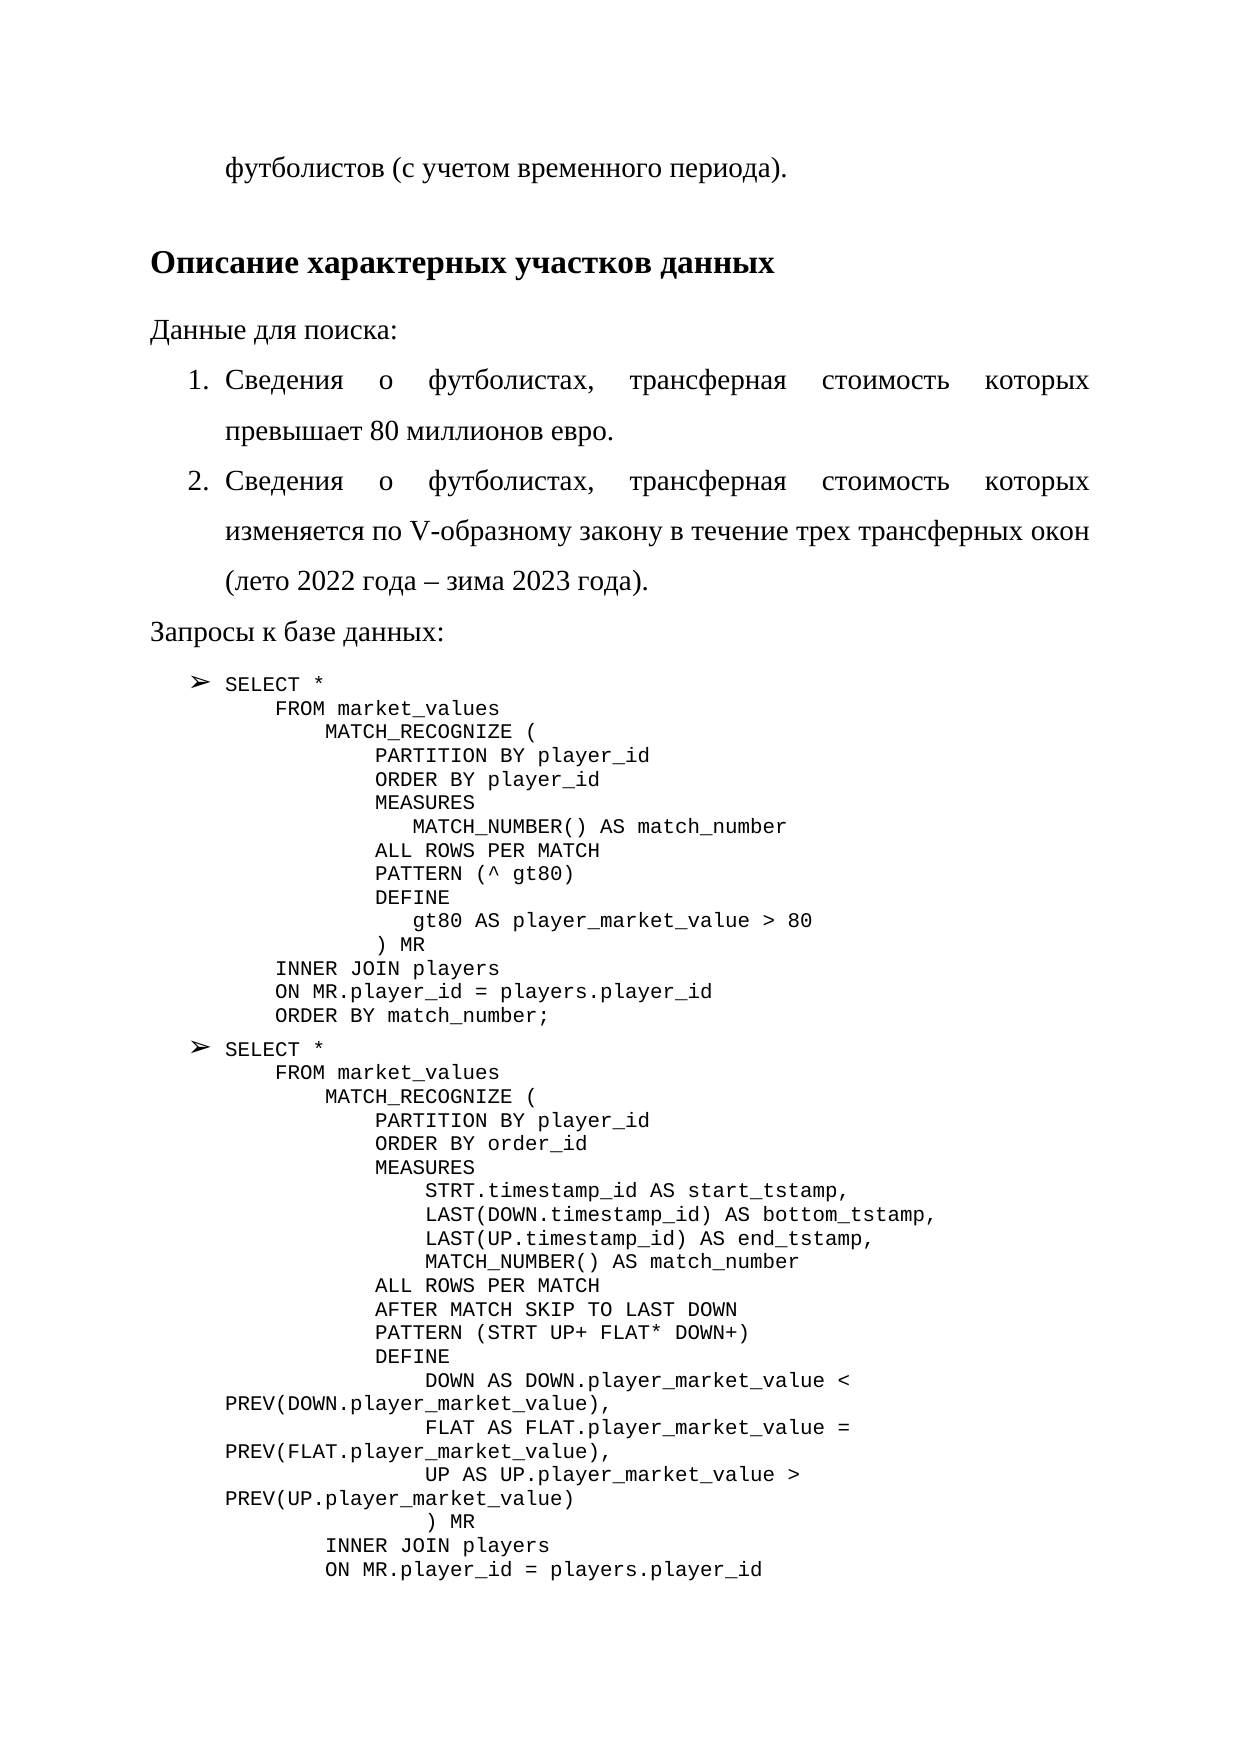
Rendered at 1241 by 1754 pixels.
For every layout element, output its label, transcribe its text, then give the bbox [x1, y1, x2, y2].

list Сведения о футболистах, трансферная стоимость которых изменяется по V-образному закону в течение трех трансферных окон (лето 2022 года – зима 2023 года). [187, 463, 1090, 597]
text Запросы к базе данных: [150, 614, 1090, 647]
list market_values – хранит значения трансферной стоимости футболистов (с учетом временного периода). [187, 150, 1090, 183]
list Сведения о футболистах, трансферная стоимость которых превышает 80 миллионов евро. [187, 362, 1090, 446]
list SELECT * FROM market_values MATCH_RECOGNIZE ( PARTITION BY player_id ORDER BY player_id MEASURES MATCH_NUMBER() AS match_number ALL ROWS PER MATCH PATTERN (^ gt80) DEFINE gt80 AS player_market_value > 80 ) MR INNER JOIN players ON MR.player_id = players.player_id ORDER BY match_number; [187, 664, 1090, 1029]
text Данные для поиска: [150, 312, 1090, 346]
subtitle Описание характерных участков данных [150, 242, 1076, 280]
